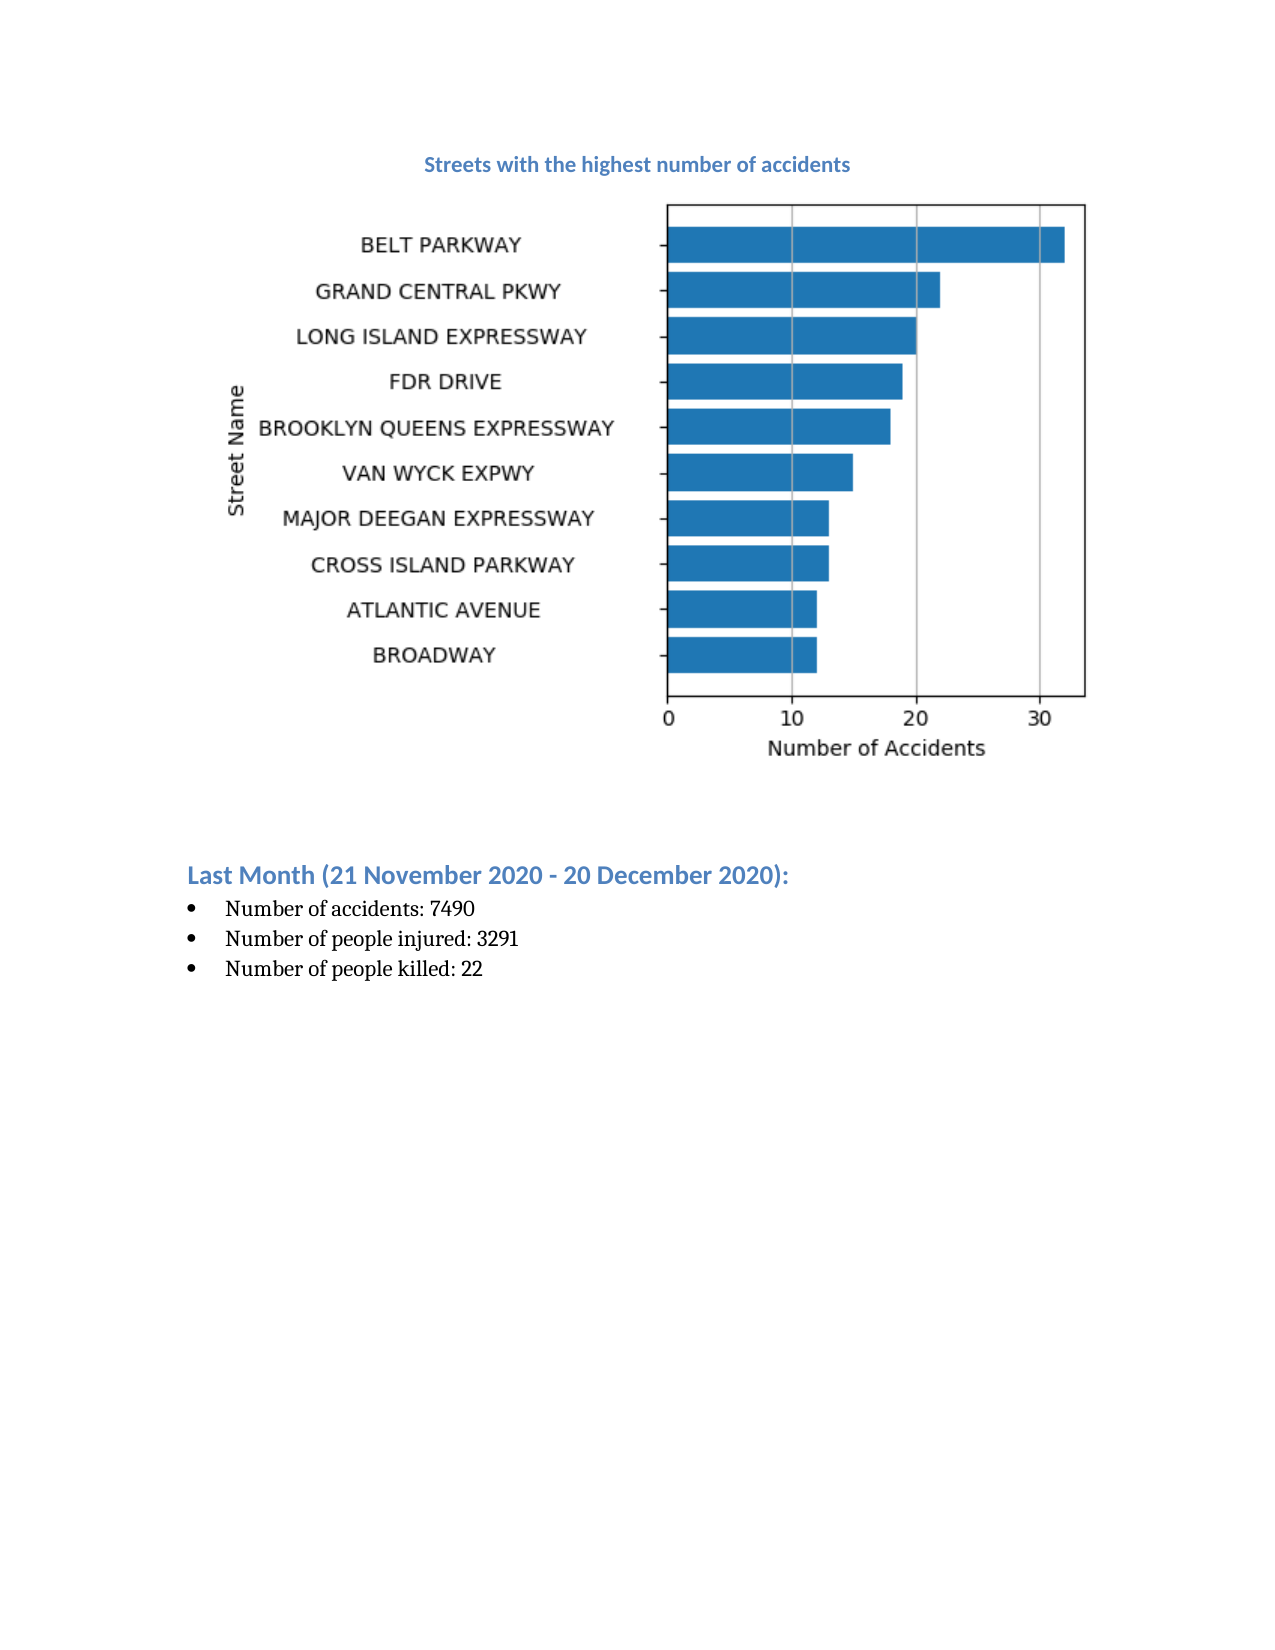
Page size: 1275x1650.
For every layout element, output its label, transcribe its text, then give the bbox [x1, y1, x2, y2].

subtitle Streets with the highest number of accidents [187, 150, 1087, 178]
list Number of people killed: 22 [187, 956, 1087, 983]
list Number of accidents: 7490 [187, 896, 1087, 922]
list Number of people injured: 3291 [187, 926, 1087, 952]
picture [206, 182, 1107, 783]
subtitle Last Month (21 November 2020 - 20 December 2020): [187, 858, 1087, 891]
